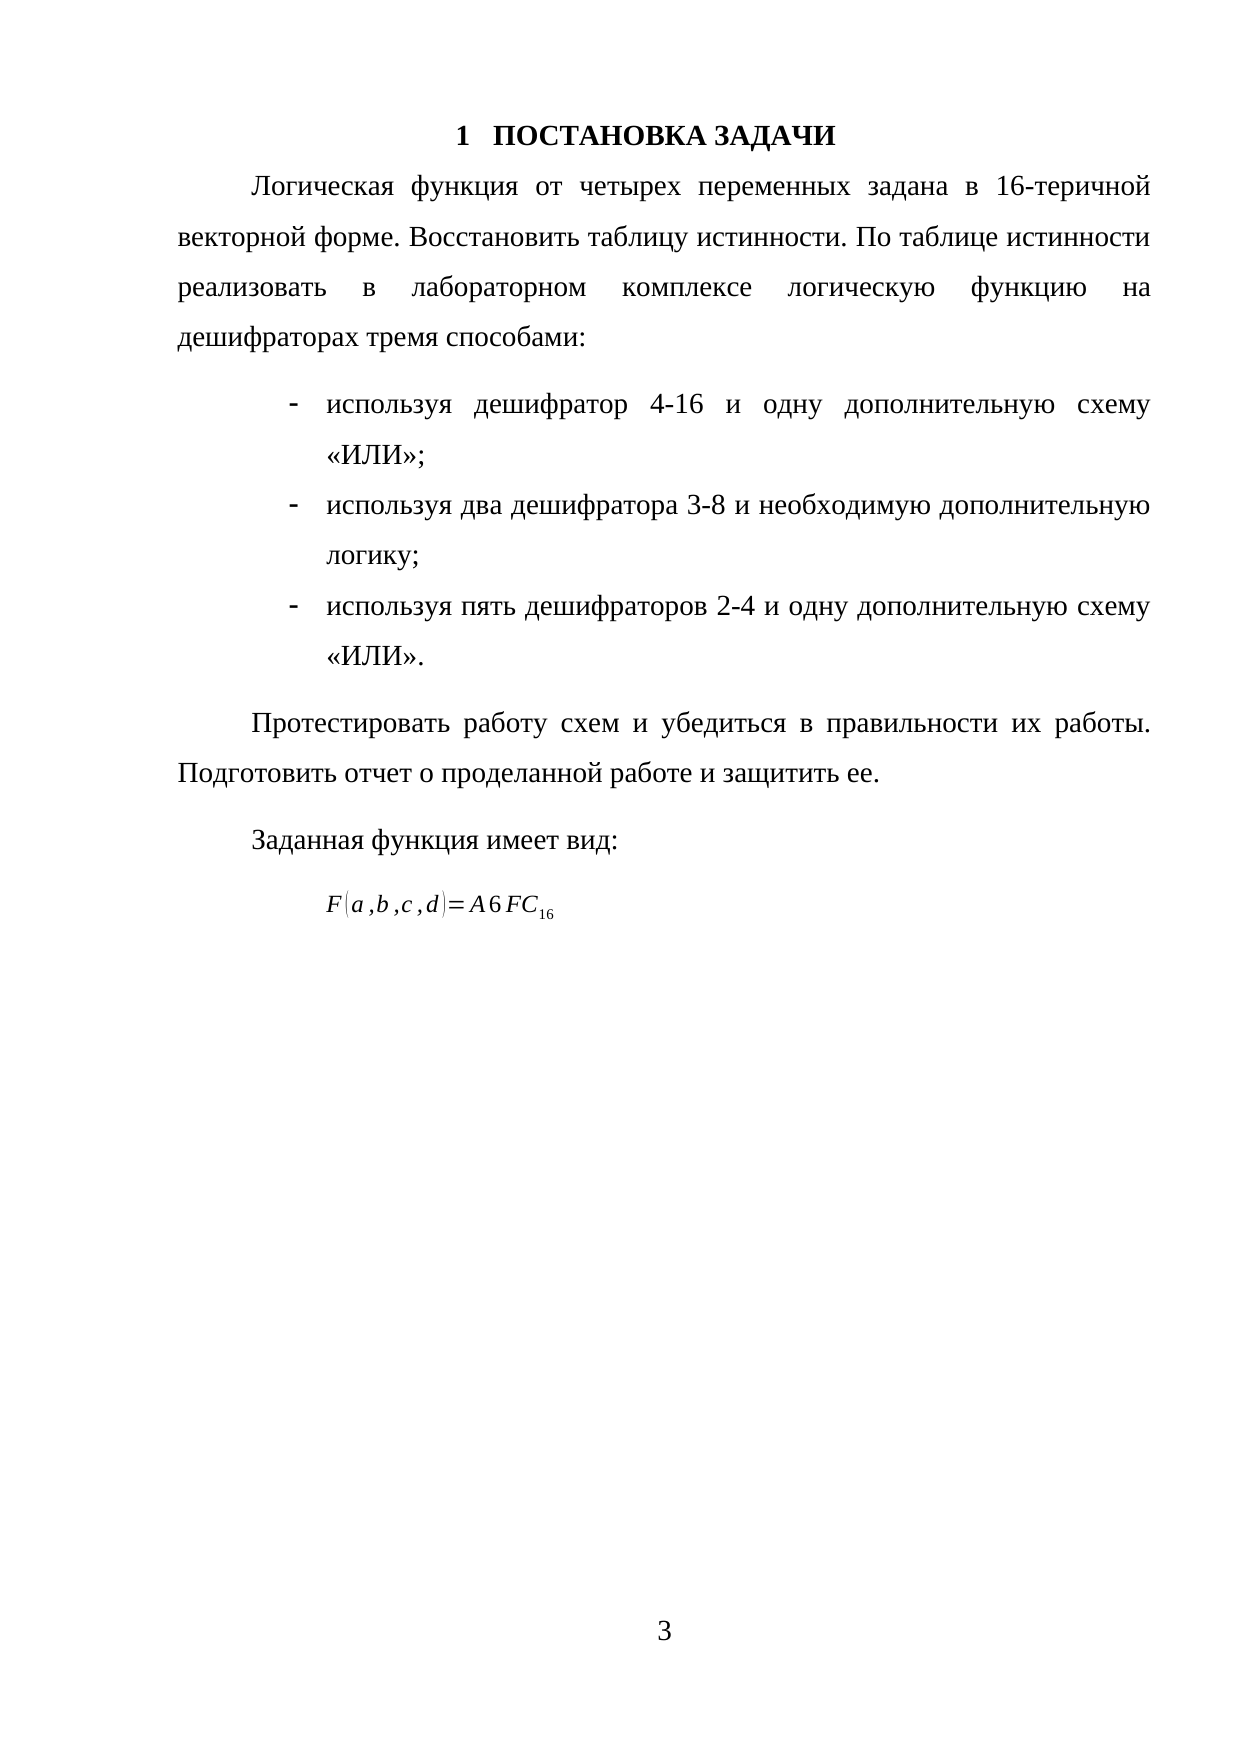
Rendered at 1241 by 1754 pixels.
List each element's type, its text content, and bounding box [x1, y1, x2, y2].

text Заданная функция имеет вид: [177, 822, 1152, 856]
list используя два дешифратора 3-8 и необходимую дополнительную логику; [288, 487, 1152, 571]
list ПОСТАНОВКА ЗАДАЧИ [140, 118, 1152, 152]
list используя пять дешифраторов 2-4 и одну дополнительную схему «ИЛИ». [288, 588, 1152, 672]
text Протестировать работу схем и убедиться в правильности их работы. Подготовить отчет о проделанной работе и защитить ее. [177, 705, 1152, 789]
text Логическая функция от четырех переменных задана в 16-теричной векторной форме. Восстановить таблицу истинности. По таблице истинности реализовать в лабораторном комплексе логическую функцию на дешифраторах тремя способами: [177, 168, 1152, 353]
list используя дешифратор 4-16 и одну дополнительную схему «ИЛИ»; [288, 386, 1152, 470]
